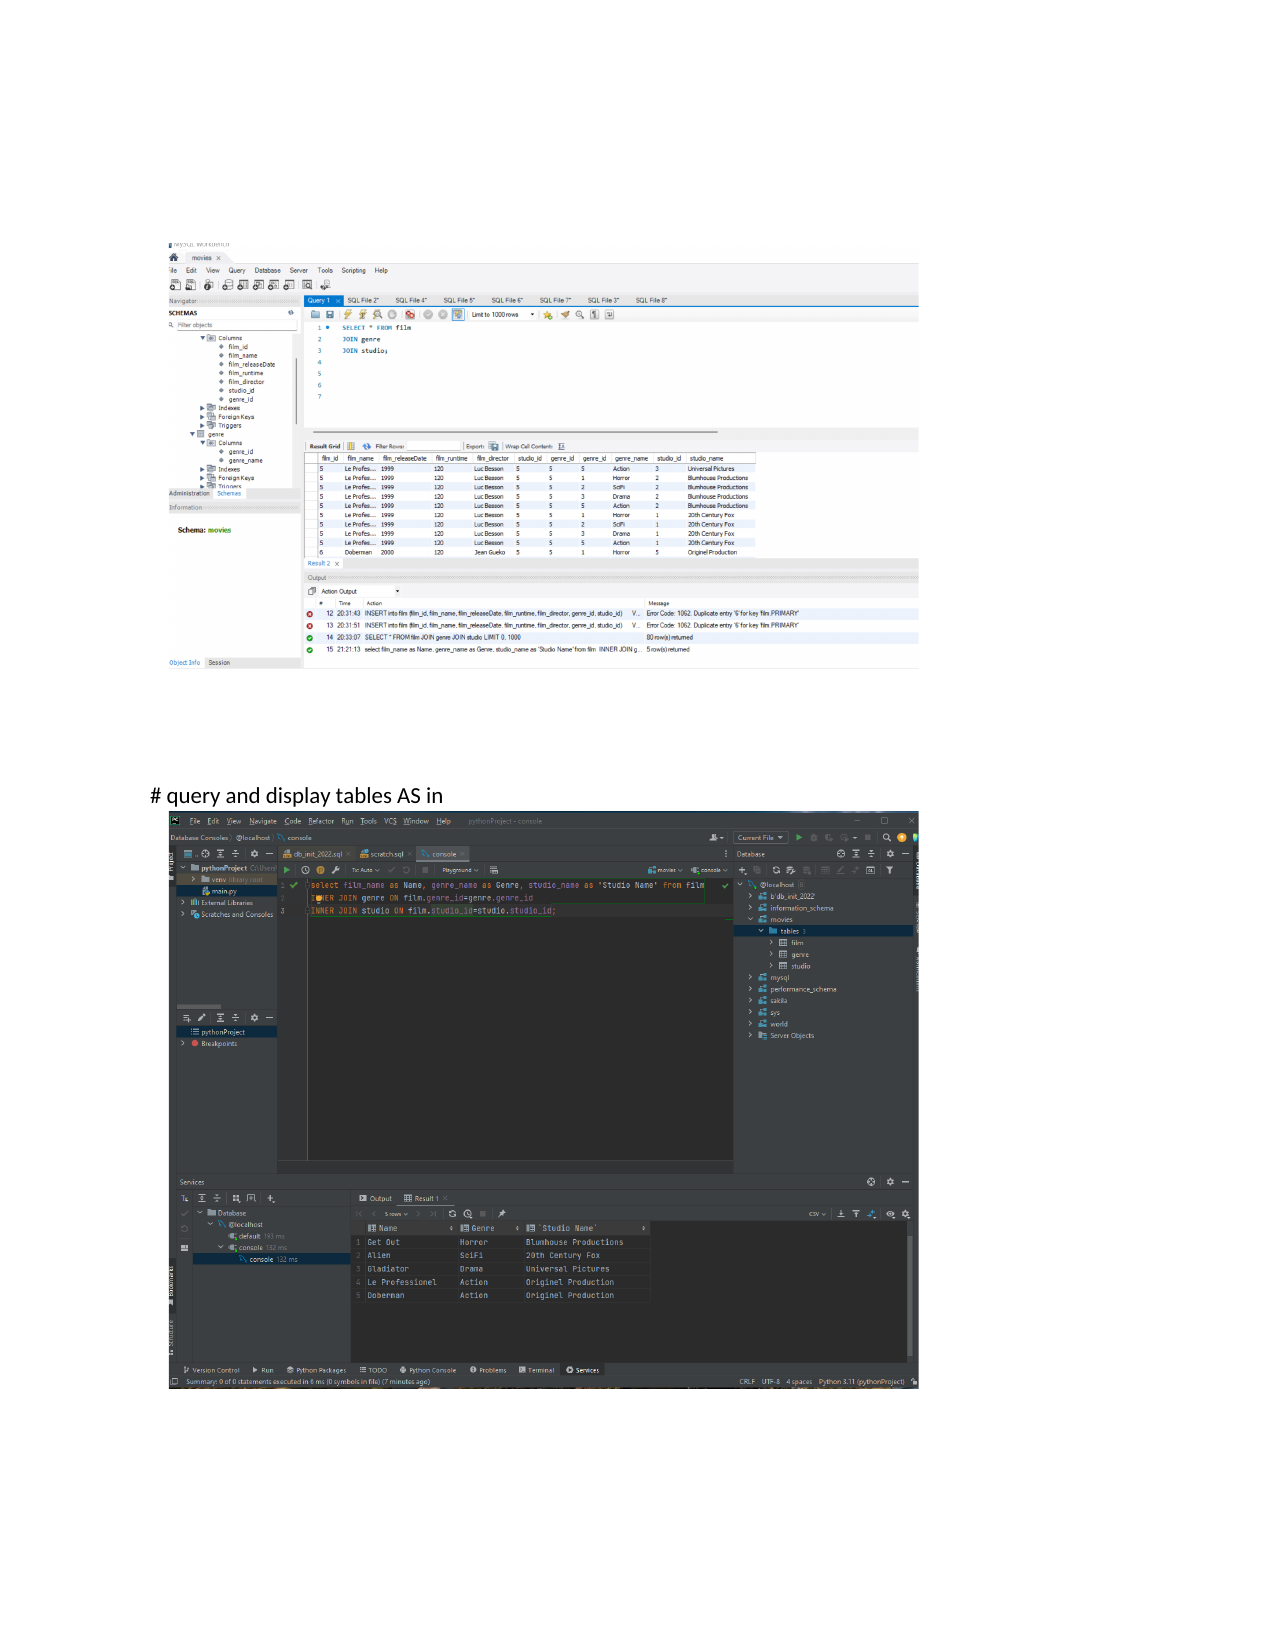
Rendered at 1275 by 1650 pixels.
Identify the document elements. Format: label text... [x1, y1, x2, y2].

text # query and display tables AS in [150, 781, 1125, 1388]
